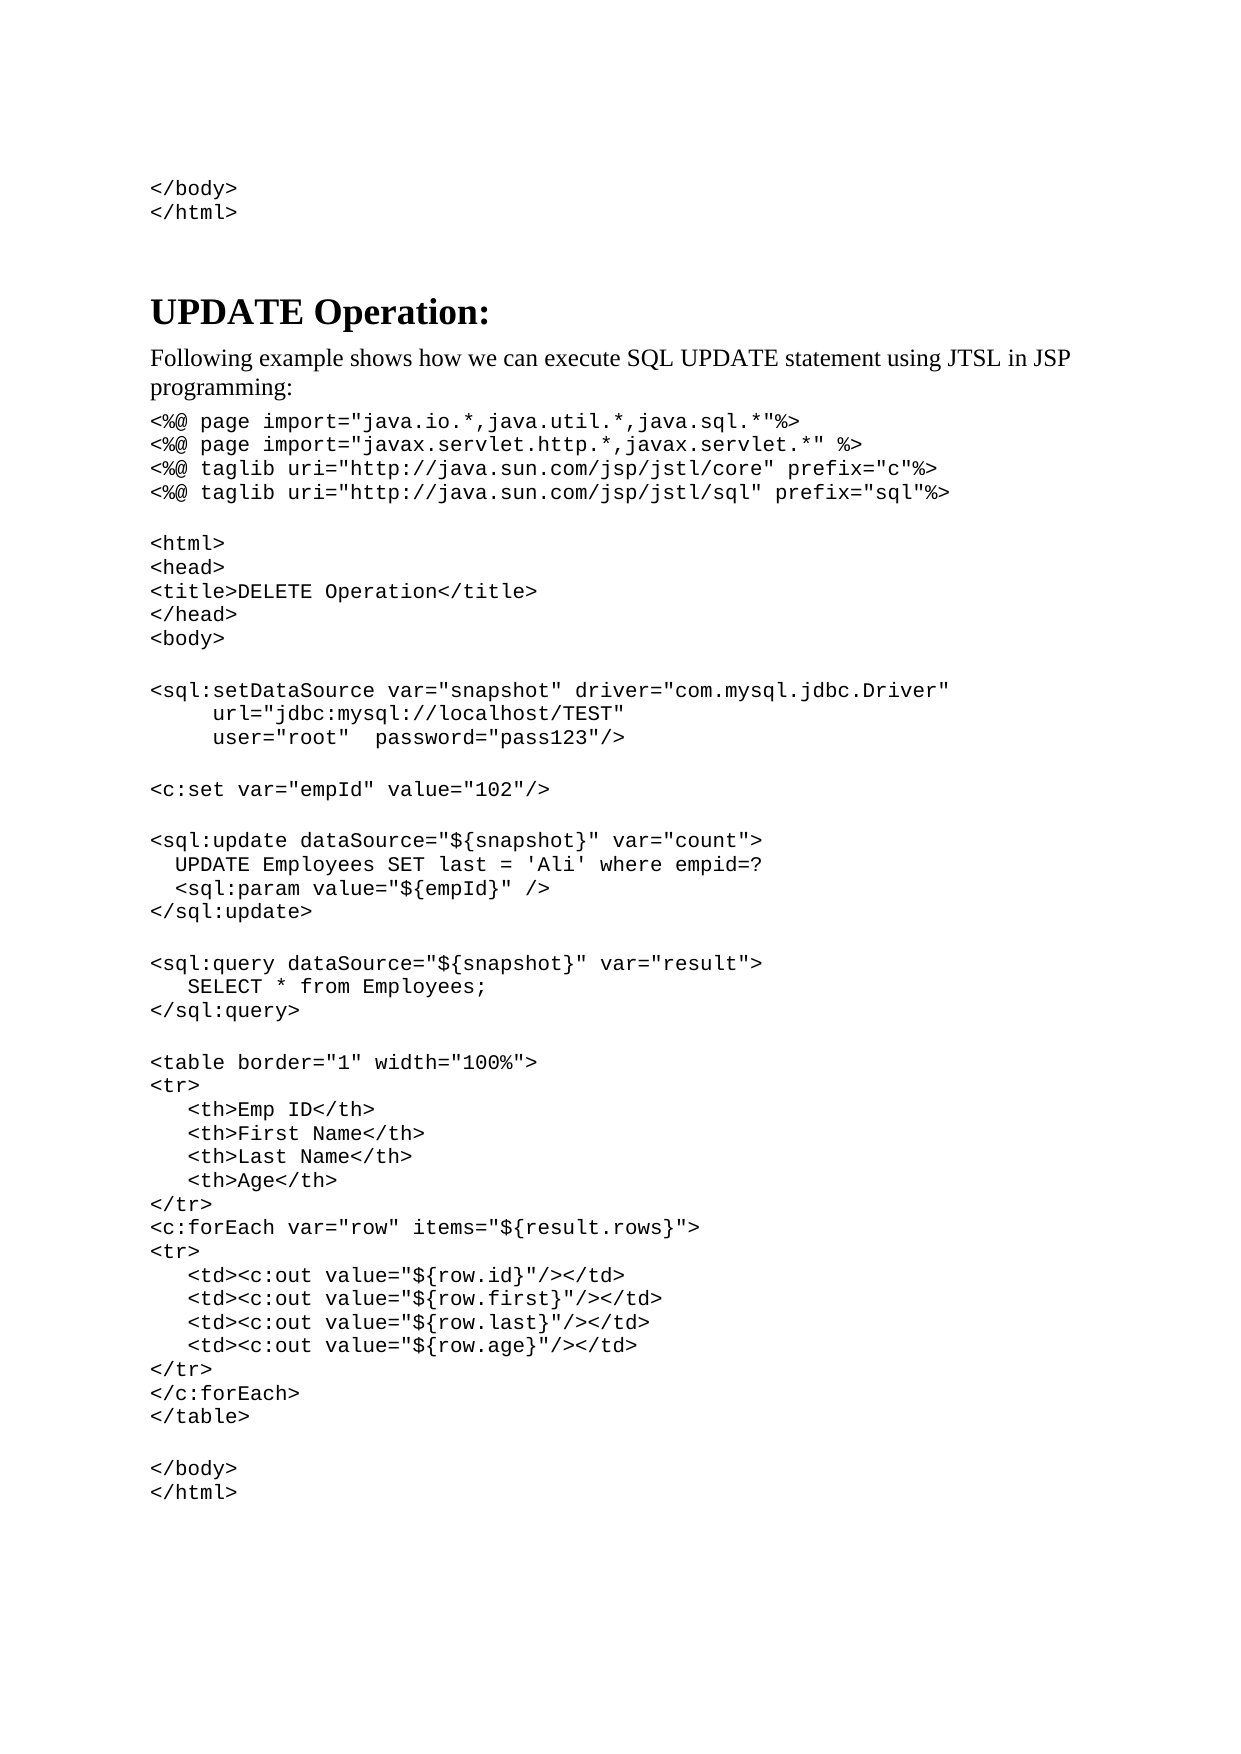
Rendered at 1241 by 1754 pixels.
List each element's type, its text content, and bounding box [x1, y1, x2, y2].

text user="root" password="pass123"/> [150, 727, 1090, 751]
text url="jdbc:mysql://localhost/TEST" [150, 703, 1090, 727]
text <tr> [150, 1075, 1090, 1099]
text Following example shows how we can execute SQL UPDATE statement using JTSL in JSP programming: [150, 343, 1090, 400]
text </head> [150, 604, 1090, 628]
text </sql:query> [150, 1000, 1090, 1024]
text </tr> [150, 1359, 1090, 1383]
text UPDATE Employees SET last = 'Ali' where empid=? [150, 854, 1090, 877]
text SELECT * from Employees; [150, 976, 1090, 1000]
text <sql:param value="${empId}" /> [150, 877, 1090, 901]
text <sql:query dataSource="${snapshot}" var="result"> [150, 953, 1090, 976]
text <td><c:out value="${row.last}"/></td> [150, 1312, 1090, 1336]
text <c:forEach var="row" items="${result.rows}"> [150, 1217, 1090, 1241]
text </table> [150, 1406, 1090, 1430]
text <th>Age</th> [150, 1170, 1090, 1194]
text <c:set var="empId" value="102"/> [150, 778, 1090, 802]
text <sql:update dataSource="${snapshot}" var="count"> [150, 830, 1090, 854]
text <%@ page import="javax.servlet.http.*,javax.servlet.*" %> [150, 434, 1090, 458]
text </html> [150, 202, 1090, 225]
text <th>Last Name</th> [150, 1146, 1090, 1170]
text UPDATE Operation: [150, 289, 1090, 332]
text </html> [150, 1482, 1090, 1505]
text <table border="1" width="100%"> [150, 1052, 1090, 1075]
text <th>First Name</th> [150, 1123, 1090, 1146]
text </tr> [150, 1194, 1090, 1217]
text </sql:update> [150, 901, 1090, 925]
text <th>Emp ID</th> [150, 1099, 1090, 1123]
text <head> [150, 557, 1090, 581]
text <%@ page import="java.io.*,java.util.*,java.sql.*"%> [150, 411, 1090, 434]
text <%@ taglib uri="http://java.sun.com/jsp/jstl/sql" prefix="sql"%> [150, 482, 1090, 505]
text <%@ taglib uri="http://java.sun.com/jsp/jstl/core" prefix="c"%> [150, 458, 1090, 482]
text <td><c:out value="${row.first}"/></td> [150, 1288, 1090, 1312]
text <html> [150, 533, 1090, 557]
text </c:forEach> [150, 1383, 1090, 1406]
text <td><c:out value="${row.id}"/></td> [150, 1264, 1090, 1288]
text </body> [150, 1458, 1090, 1482]
text <title>DELETE Operation</title> [150, 581, 1090, 604]
text </body> [150, 178, 1090, 202]
text <body> [150, 628, 1090, 652]
text <sql:setDataSource var="snapshot" driver="com.mysql.jdbc.Driver" [150, 679, 1090, 703]
text <tr> [150, 1241, 1090, 1264]
text <td><c:out value="${row.age}"/></td> [150, 1336, 1090, 1359]
